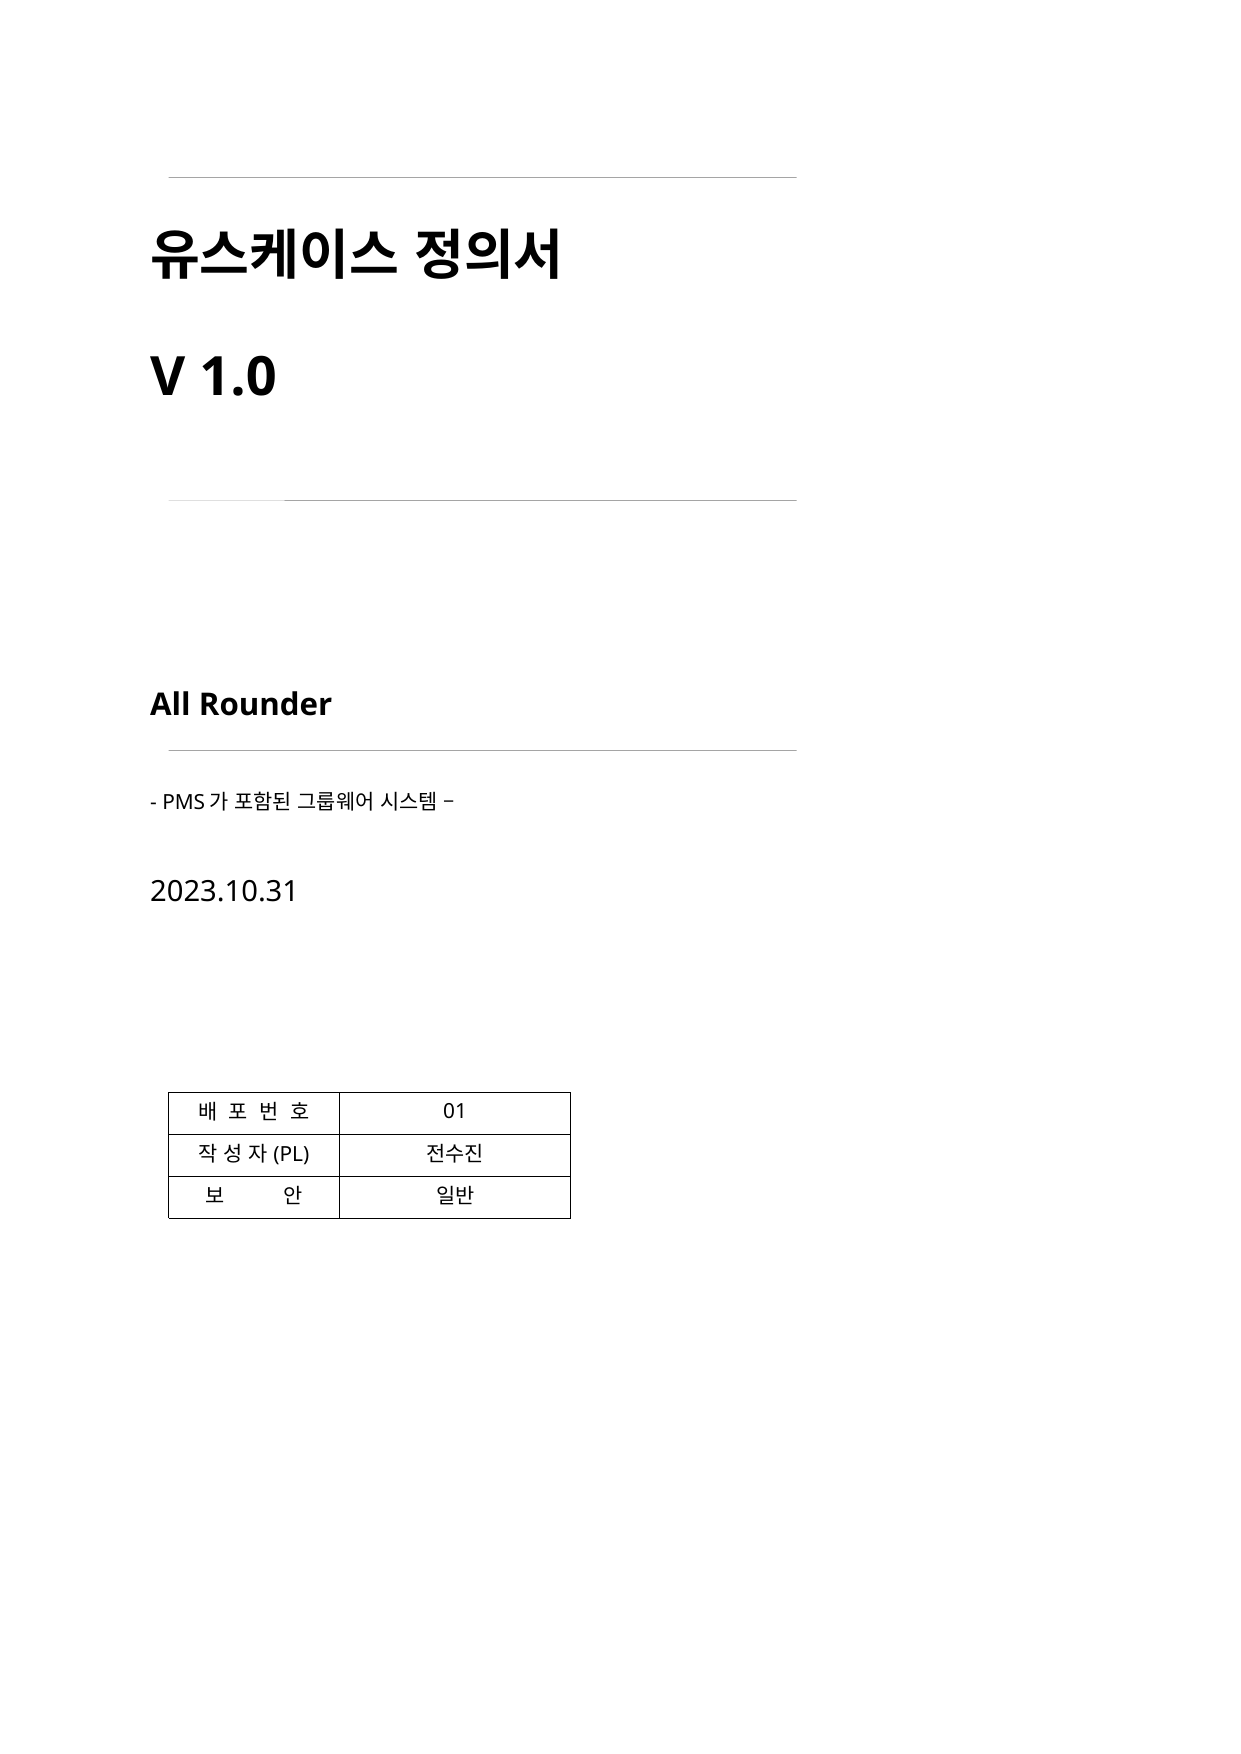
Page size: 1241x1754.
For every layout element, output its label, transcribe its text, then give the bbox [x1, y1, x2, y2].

text V 1.0 [150, 337, 1090, 411]
text - PMS가 포함된 그룹웨어 시스템 – [150, 785, 1090, 815]
text All Rounder [150, 682, 1090, 725]
text 2023.10.31 [150, 870, 1090, 910]
text 유스케이스 정의서 [150, 212, 1090, 290]
